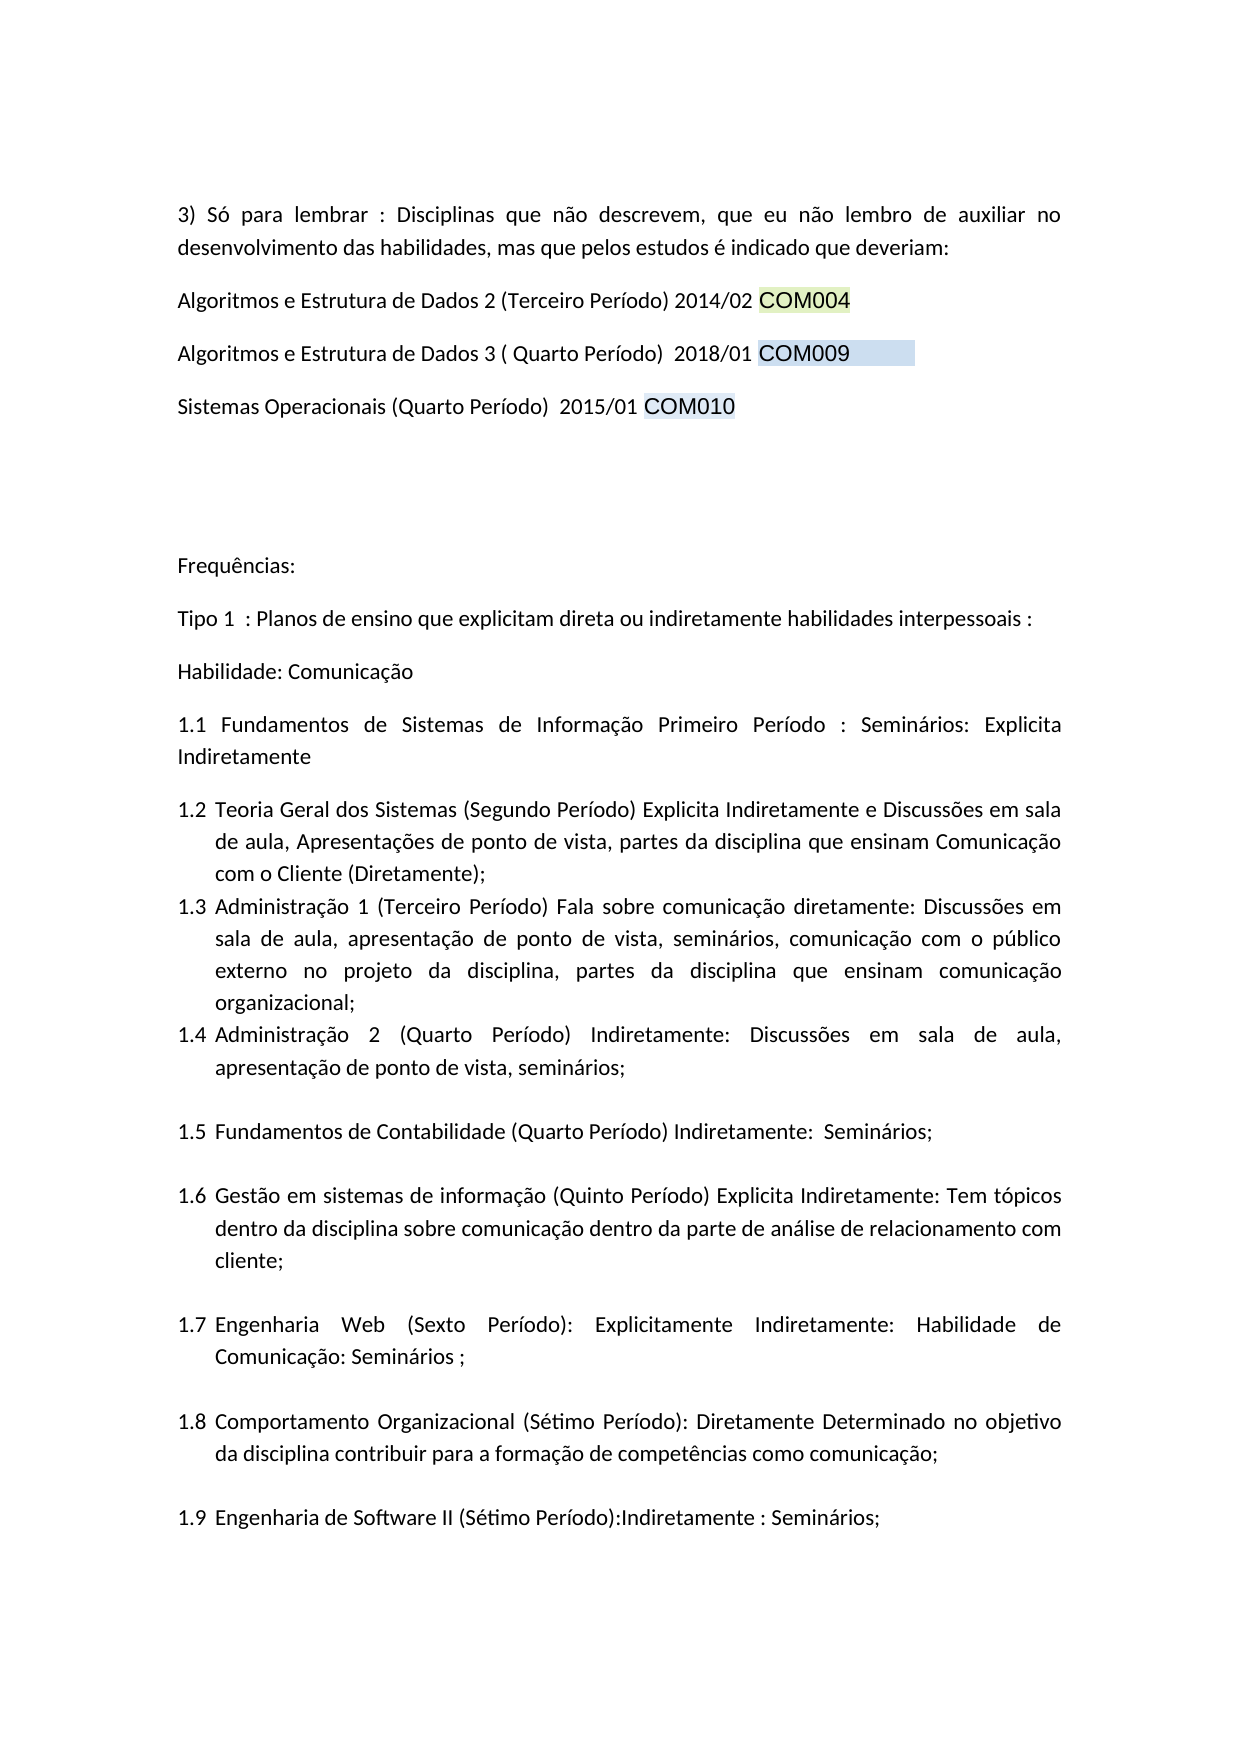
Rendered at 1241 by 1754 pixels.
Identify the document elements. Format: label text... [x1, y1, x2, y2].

list Gestão em sistemas de informação (Quinto Período) Explicita Indiretamente: Tem tópicos dentro da disciplina sobre comunicação dentro da parte de análise de relacionamento com cliente; [177, 1181, 1063, 1274]
list Administração 2 (Quarto Período) Indiretamente: Discussões em sala de aula, apresentação de ponto de vista, seminários; [177, 1021, 1063, 1081]
list Engenharia Web (Sexto Período): Explicitamente Indiretamente: Habilidade de Comunicação: Seminários ; [177, 1310, 1063, 1370]
text Tipo 1 : Planos de ensino que explicitam direta ou indiretamente habilidades interpessoais : [177, 604, 1063, 632]
text 1.1 Fundamentos de Sistemas de Informação Primeiro Período : Seminários: Explicita Indiretamente [177, 710, 1063, 770]
text Habilidade: Comunicação [177, 657, 1063, 685]
list Administração 1 (Terceiro Período) Fala sobre comunicação diretamente: Discussões em sala de aula, apresentação de ponto de vista, seminários, comunicação com o público externo no projeto da disciplina, partes da disciplina que ensinam comunicação organizacional; [177, 892, 1063, 1016]
list Comportamento Organizacional (Sétimo Período): Diretamente Determinado no objetivo da disciplina contribuir para a formação de competências como comunicação; [177, 1407, 1063, 1467]
list Fundamentos de Contabilidade (Quarto Período) Indiretamente: Seminários; [177, 1117, 1063, 1145]
text Algoritmos e Estrutura de Dados 3 ( Quarto Período) 2018/01 COM009 [177, 339, 1063, 367]
text 3) Só para lembrar : Disciplinas que não descrevem, que eu não lembro de auxiliar no desenvolvimento das habilidades, mas que pelos estudos é indicado que deveriam: [177, 201, 1063, 261]
list Engenharia de Software II (Sétimo Período):Indiretamente : Seminários; [177, 1503, 1063, 1531]
text Sistemas Operacionais (Quarto Período) 2015/01 COM010 [177, 392, 1063, 420]
text Algoritmos e Estrutura de Dados 2 (Terceiro Período) 2014/02 COM004 [177, 286, 1063, 314]
text Frequências: [177, 551, 1063, 579]
list Teoria Geral dos Sistemas (Segundo Período) Explicita Indiretamente e Discussões em sala de aula, Apresentações de ponto de vista, partes da disciplina que ensinam Comunicação com o Cliente (Diretamente); [177, 795, 1063, 888]
